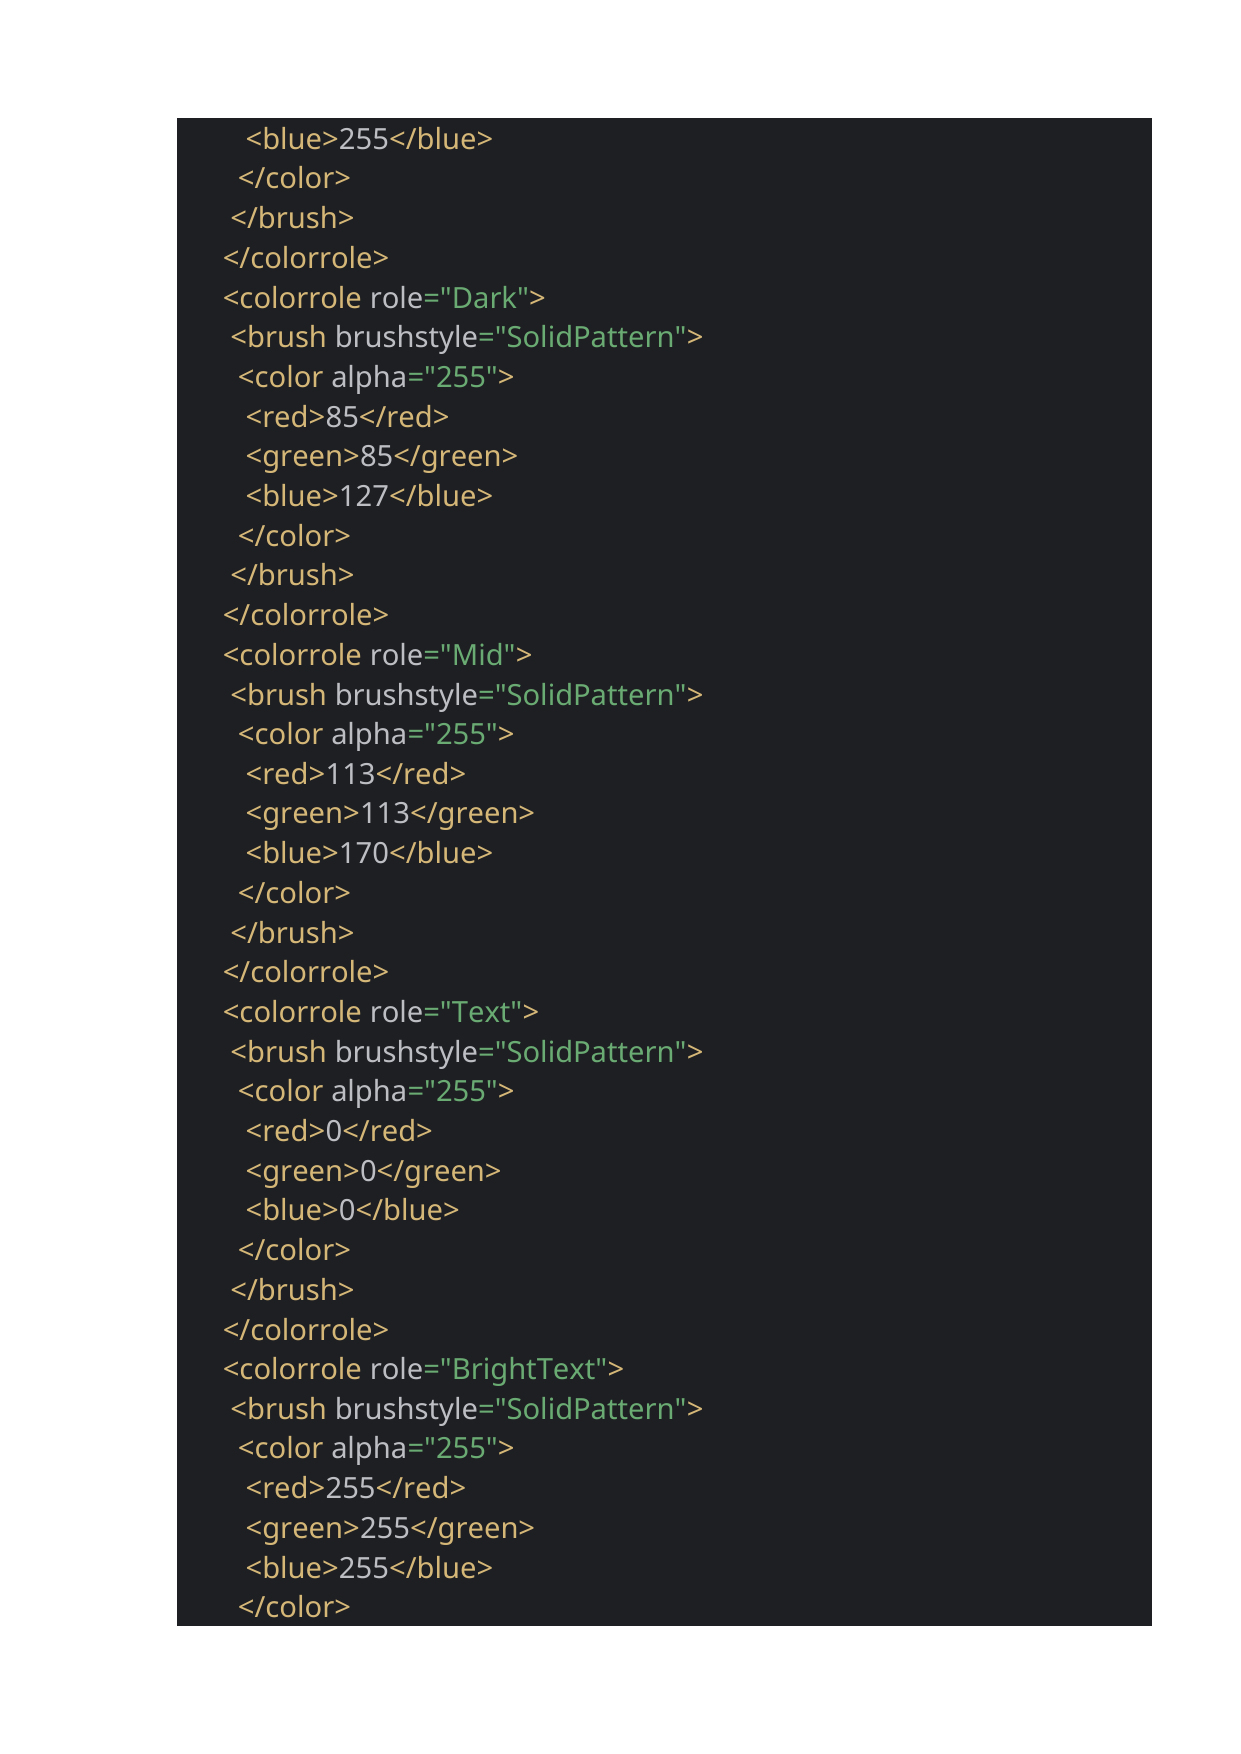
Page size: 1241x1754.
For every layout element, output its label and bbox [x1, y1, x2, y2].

text [177, 118, 1152, 1626]
